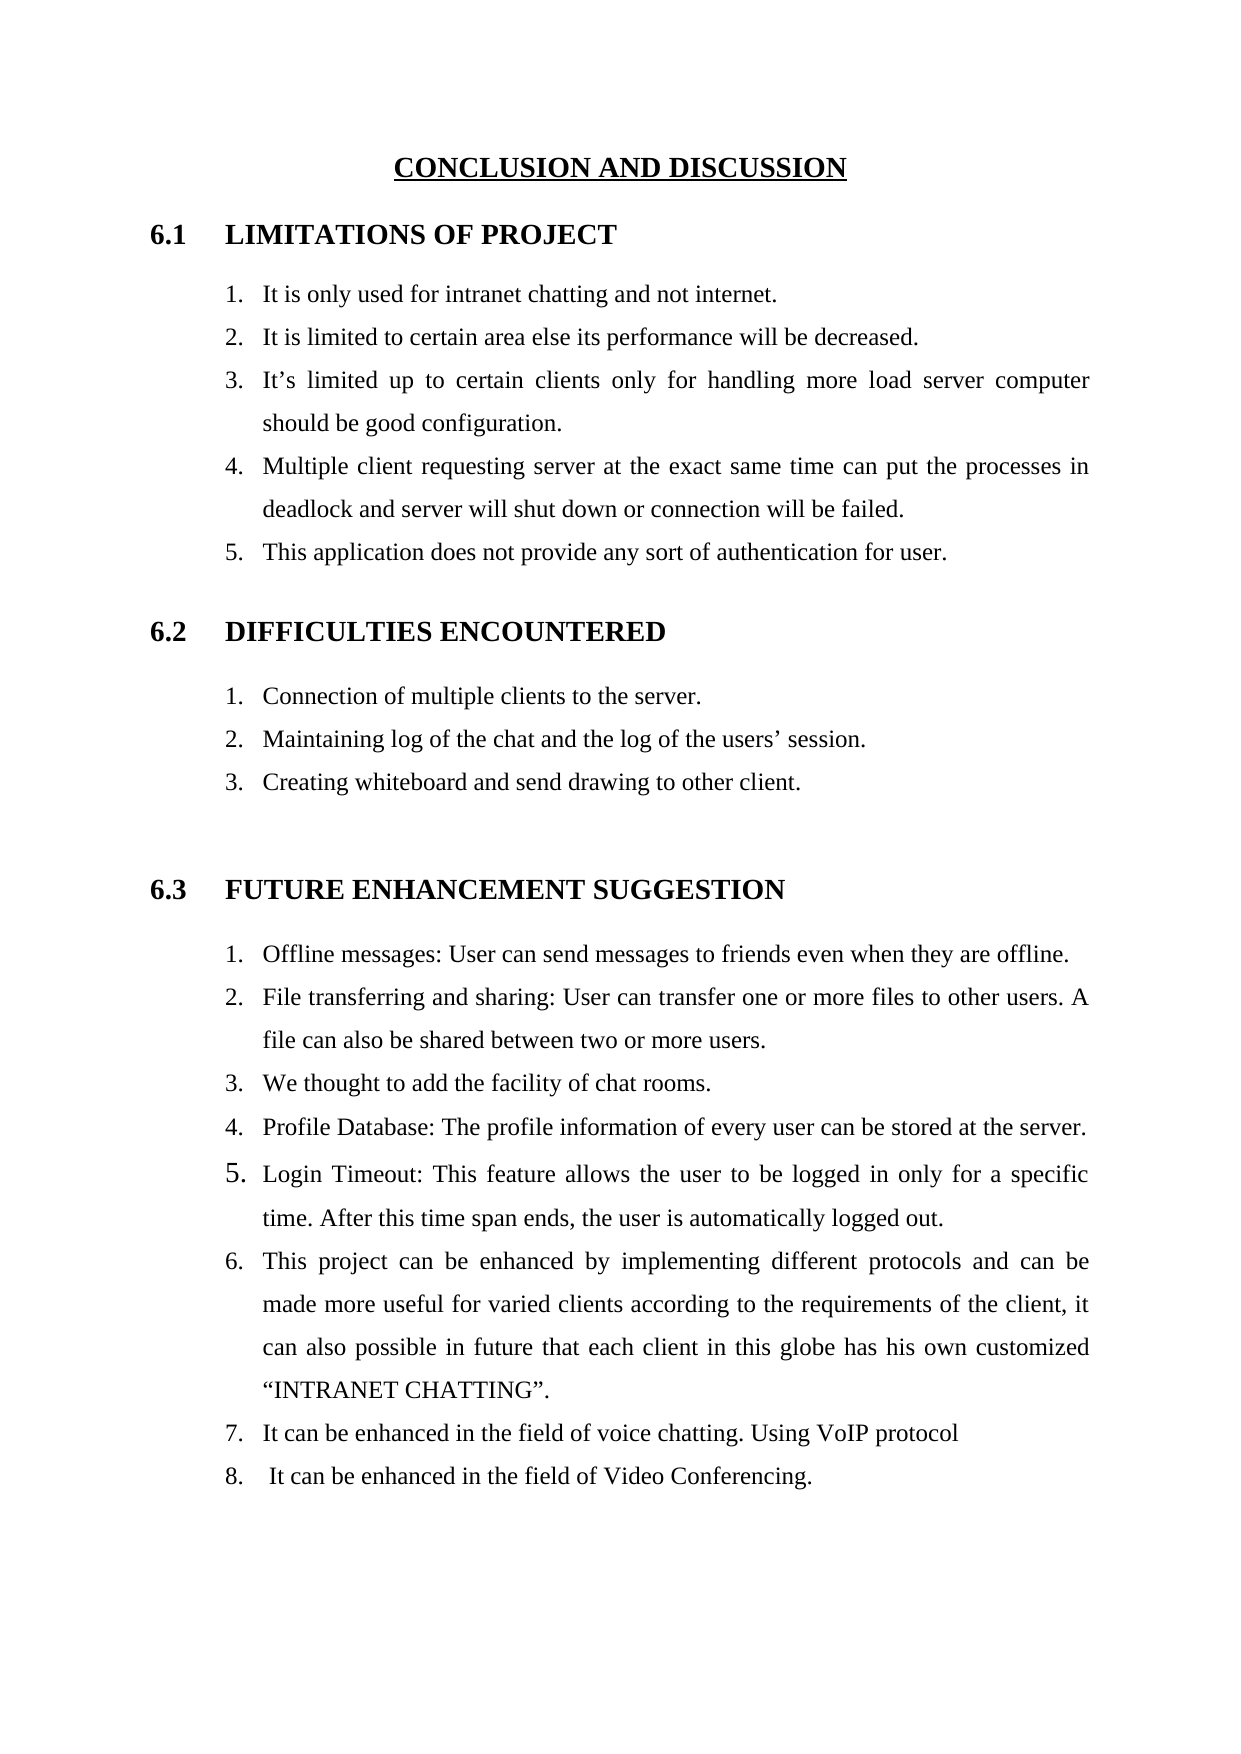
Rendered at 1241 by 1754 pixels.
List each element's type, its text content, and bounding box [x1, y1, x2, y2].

list Creating whiteboard and send drawing to other client. [225, 767, 1090, 796]
list This application does not provide any sort of authentication for user. [225, 537, 1090, 566]
text 6.2 DIFFICULTIES ENCOUNTERED [150, 614, 1090, 648]
list Multiple client requesting server at the exact same time can put the processes in deadlock and server will shut down or connection will be failed. [225, 451, 1090, 523]
text CONCLUSION AND DISCUSSION [150, 150, 1090, 183]
text 6.1 LIMITATIONS OF PROJECT [150, 217, 1090, 251]
list It is limited to certain area else its performance will be decreased. [225, 322, 1090, 351]
list This project can be enhanced by implementing different protocols and can be made more useful for varied clients according to the requirements of the client, it can also possible in future that each client in this globe has his own customized “INTRANET CHATTING”. [225, 1246, 1090, 1404]
text 6.3 FUTURE ENHANCEMENT SUGGESTION [150, 872, 1090, 906]
list It’s limited up to certain clients only for handling more load server computer should be good configuration. [225, 365, 1090, 437]
list Profile Database: The profile information of every user can be stored at the server. [225, 1112, 1090, 1140]
list File transferring and sharing: User can transfer one or more files to other users. A file can also be shared between two or more users. [225, 982, 1090, 1054]
list Maintaining log of the chat and the log of the users’ session. [225, 724, 1090, 753]
list Offline messages: User can send messages to friends even when they are offline. [225, 939, 1090, 968]
list It can be enhanced in the field of voice chatting. Using VoIP protocol [225, 1418, 1090, 1447]
list We thought to add the facility of chat rooms. [225, 1068, 1090, 1097]
list It can be enhanced in the field of Video Conferencing. [225, 1461, 1090, 1490]
list Login Timeout: This feature allows the user to be logged in only for a specific time. After this time span ends, the user is automatically logged out. [225, 1155, 1090, 1231]
list It is only used for intranet chatting and not internet. [225, 279, 1090, 307]
list Connection of multiple clients to the server. [225, 681, 1090, 710]
